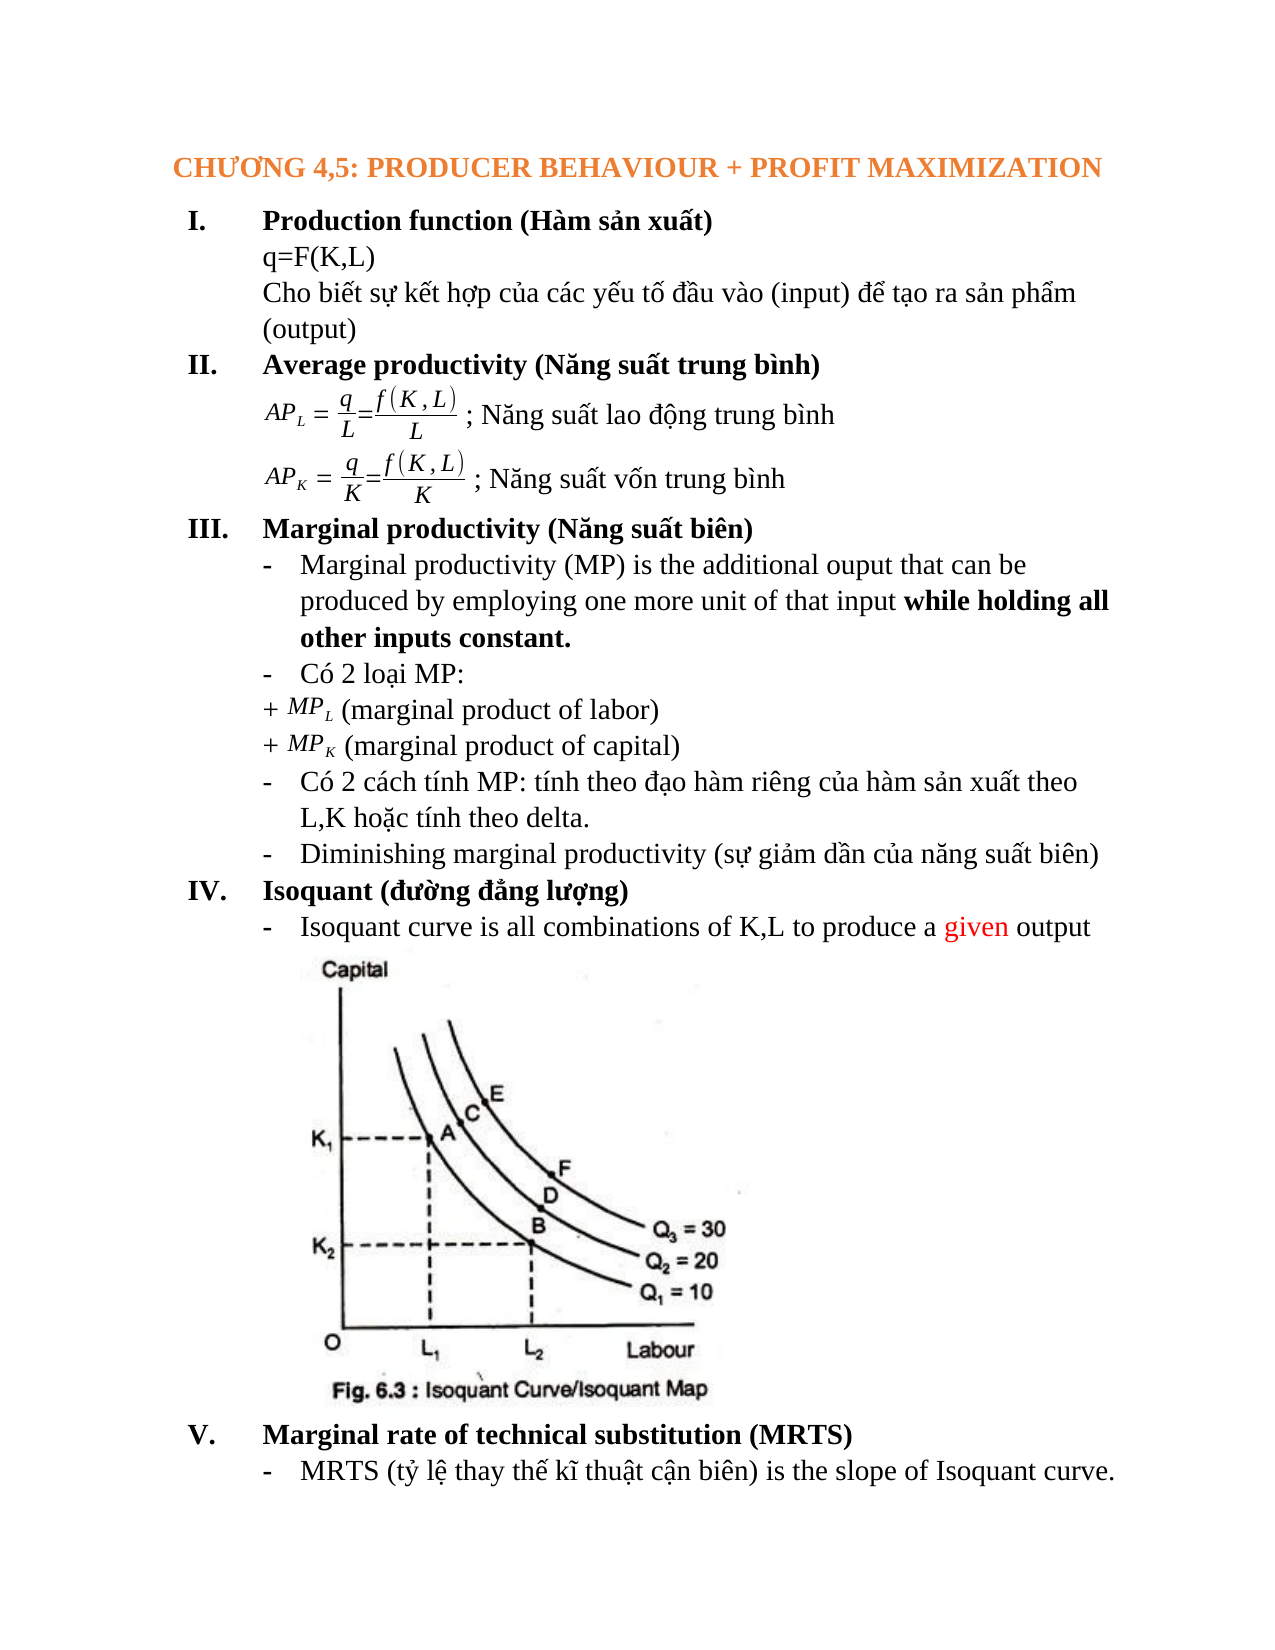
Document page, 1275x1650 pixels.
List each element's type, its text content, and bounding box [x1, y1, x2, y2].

list Cho biết sự kết hợp của các yếu tố đầu vào (input) để tạo ra sản phẩm (output) [262, 275, 1125, 345]
list + (marginal product of labor) [262, 692, 1125, 726]
list MRTS (tỷ lệ thay thế kĩ thuật cận biên) is the slope of Isoquant curve. [262, 1453, 1125, 1487]
list Production function (Hàm sản xuất) [187, 203, 1125, 236]
list + (marginal product of capital) [262, 728, 1125, 762]
list Có 2 loại MP: [262, 656, 1125, 689]
list Marginal productivity (Năng suất biên) [187, 511, 1125, 545]
list Diminishing marginal productivity (sự giảm dần của năng suất biên) [262, 837, 1125, 870]
list Có 2 cách tính MP: tính theo đạo hàm riêng của hàm sản xuất theo L,K hoặc tính theo delta. [262, 764, 1125, 834]
list = = ; Năng suất lao động trung bình [262, 383, 1125, 445]
list Marginal rate of technical substitution (MRTS) [187, 1417, 1125, 1451]
list = = ; Năng suất vốn trung bình [262, 447, 1125, 509]
list q=F(K,L) [262, 239, 1125, 272]
text CHƯƠNG 4,5: PRODUCER BEHAVIOUR + PROFIT MAXIMIZATION [150, 150, 1125, 183]
list Marginal productivity (MP) is the additional ouput that can be produced by employing one more unit of that input while holding all other inputs constant. [262, 547, 1125, 653]
list Isoquant (đường đẳng lượng) [187, 873, 1125, 906]
list Isoquant curve is all combinations of K,L to produce a given output [262, 909, 1125, 942]
list Average productivity (Năng suất trung bình) [187, 347, 1125, 381]
picture [300, 945, 750, 1415]
